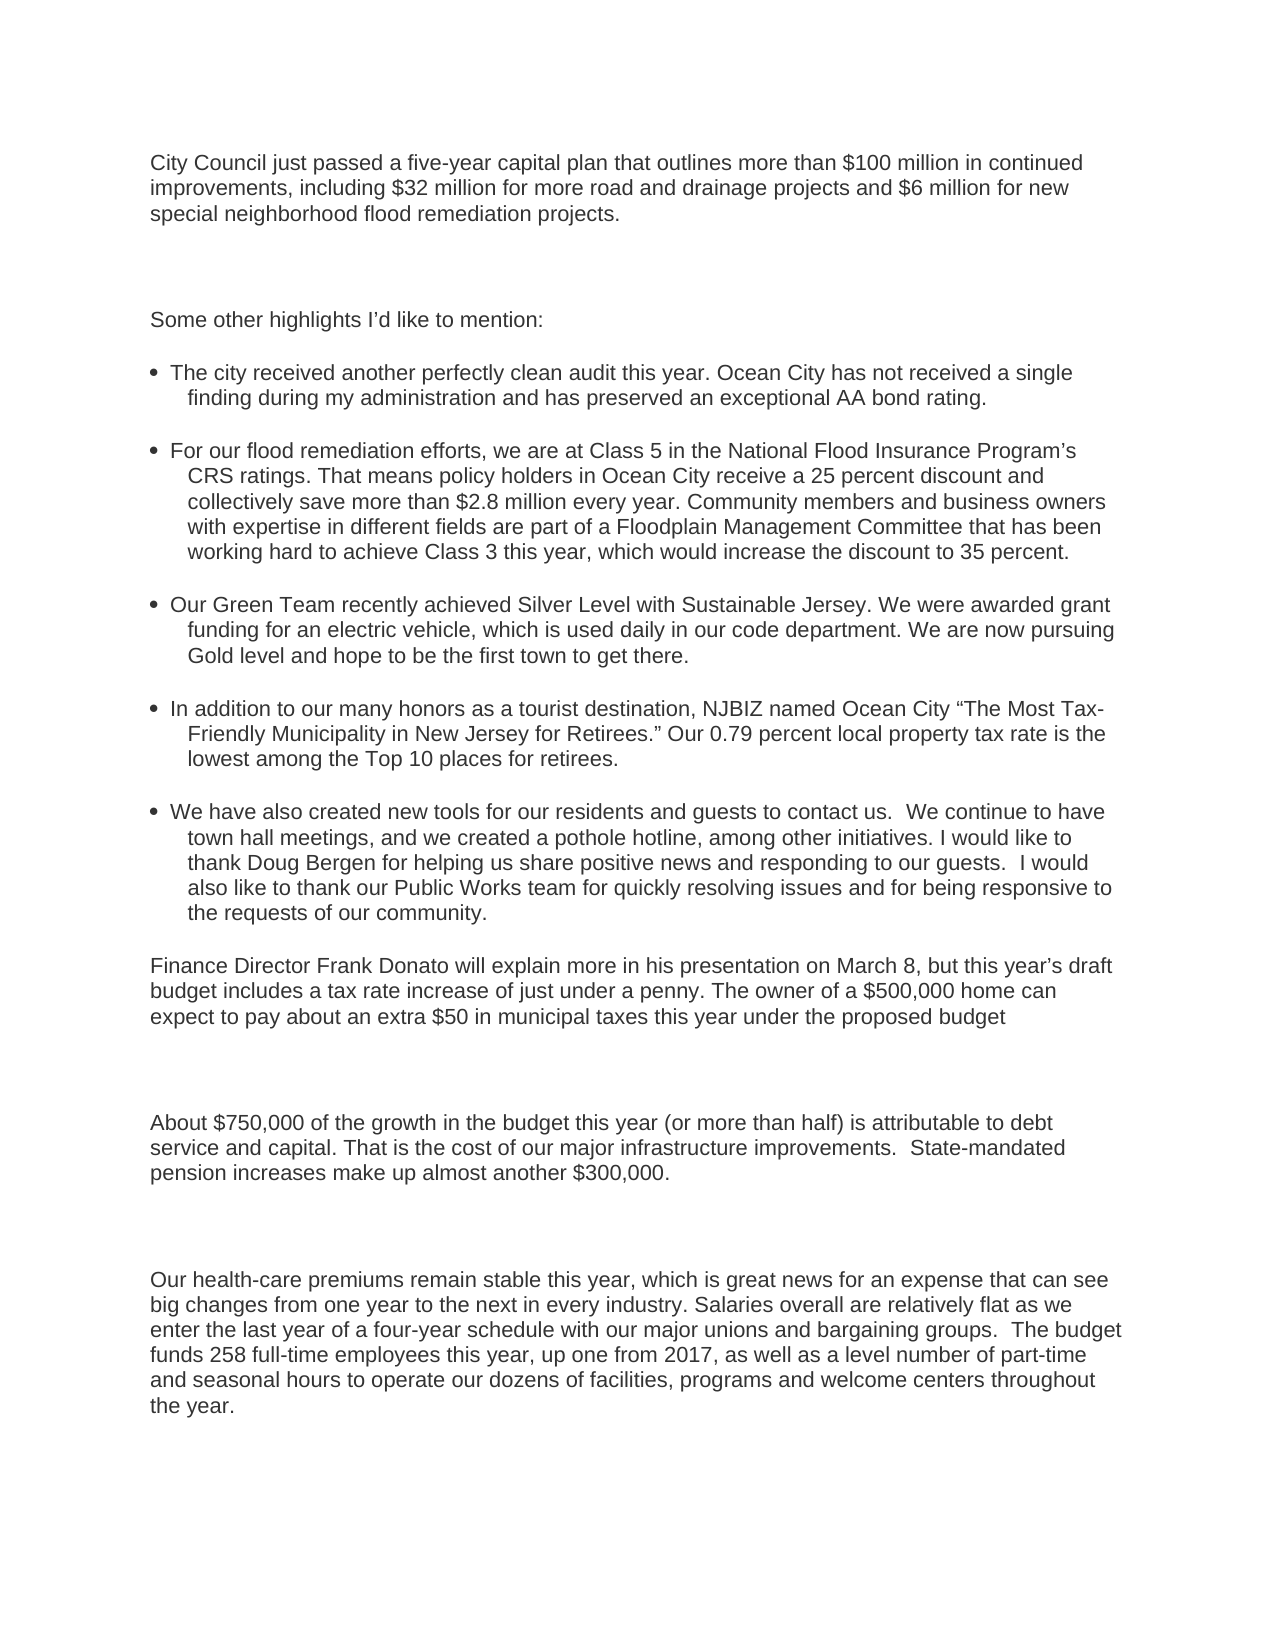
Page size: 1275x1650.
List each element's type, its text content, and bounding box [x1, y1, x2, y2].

list Our Green Team recently achieved Silver Level with Sustainable Jersey. We were awarded grant funding for an electric vehicle, which is used daily in our code department. We are now pursuing Gold level and hope to be the first town to get there. [150, 592, 1125, 668]
text Our health-care premiums remain stable this year, which is great news for an expense that can see big changes from one year to the next in every industry. Salaries overall are relatively flat as we enter the last year of a four-year schedule with our major unions and bargaining groups. The budget funds 258 full-time employees this year, up one from 2017, as well as a level number of part-time and seasonal hours to operate our dozens of facilities, programs and welcome centers throughout the year. [150, 1266, 1125, 1418]
text Finance Director Frank Donato will explain more in his presentation on March 8, but this year’s draft budget includes a tax rate increase of just under a penny. The owner of a $500,000 home can expect to pay about an extra $50 in municipal taxes this year under the proposed budget [150, 953, 1125, 1029]
list We have also created new tools for our residents and guests to contact us. We continue to have town hall meetings, and we created a pothole hotline, among other initiatives. I would like to thank Doug Bergen for helping us share positive news and responding to our guests. I would also like to thank our Public Works team for quickly resolving issues and for being responsive to the requests of our community. [150, 799, 1125, 925]
list For our flood remediation efforts, we are at Class 5 in the National Flood Insurance Program’s CRS ratings. That means policy holders in Ocean City receive a 25 percent discount and collectively save more than $2.8 million every year. Community members and business owners with expertise in different fields are part of a Floodplain Management Committee that has been working hard to achieve Class 3 this year, which would increase the discount to 35 percent. [150, 438, 1125, 564]
text City Council just passed a five-year capital plan that outlines more than $100 million in continued improvements, including $32 million for more road and drainage projects and $6 million for new special neighborhood flood remediation projects. [150, 150, 1125, 226]
list In addition to our many honors as a tourist destination, NJBIZ named Ocean City “The Most Tax-Friendly Municipality in New Jersey for Retirees.” Our 0.79 percent local property tax rate is the lowest among the Top 10 places for retirees. [150, 696, 1125, 771]
text About $750,000 of the growth in the budget this year (or more than half) is attributable to debt service and capital. That is the cost of our major infrastructure improvements. State-mandated pension increases make up almost another $300,000. [150, 1110, 1125, 1185]
list The city received another perfectly clean audit this year. Ocean City has not received a single finding during my administration and has preserved an exceptional AA bond rating. [150, 360, 1125, 410]
text Some other highlights I’d like to mention: [150, 307, 1125, 332]
